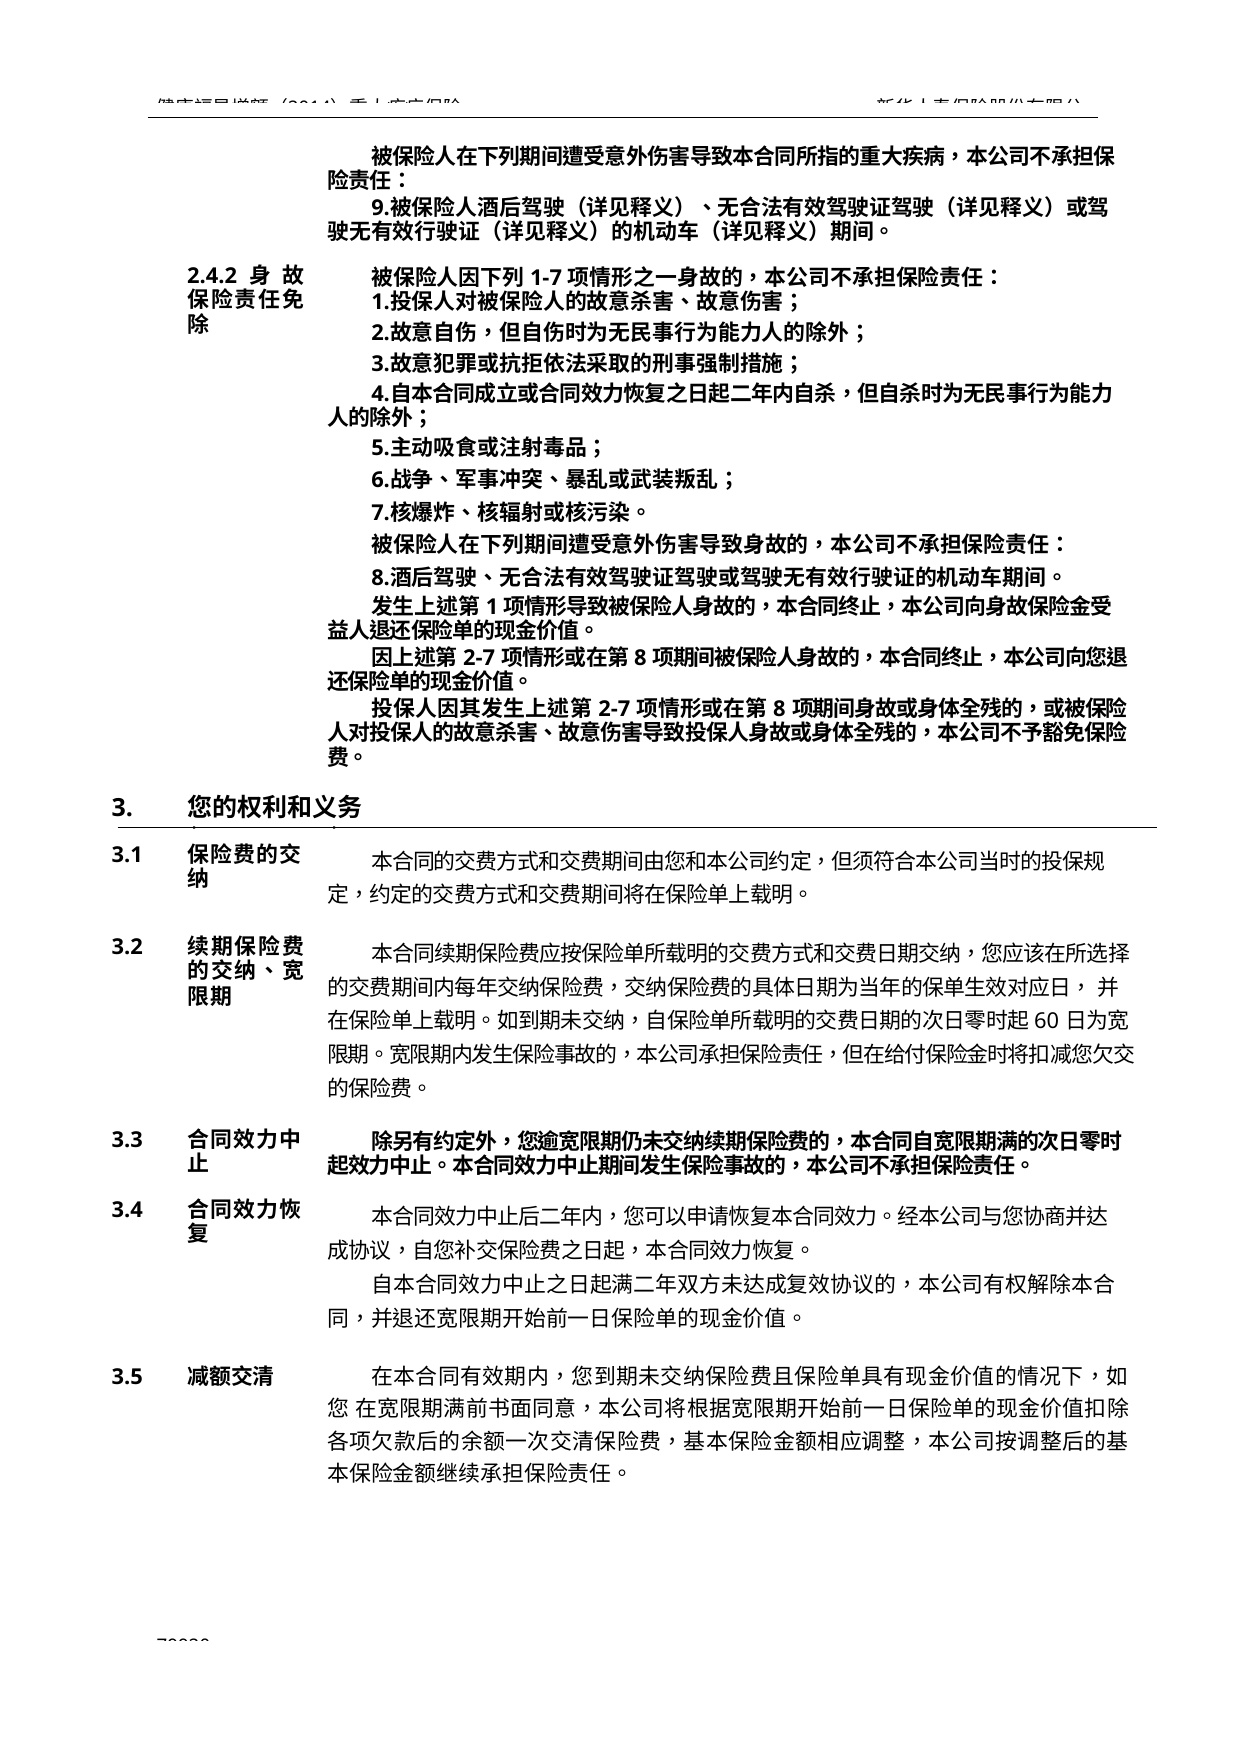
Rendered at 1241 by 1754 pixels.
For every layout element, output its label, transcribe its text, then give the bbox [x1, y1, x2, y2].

subtitle 合同效力中止 [111, 1127, 304, 1178]
text 发生上述第 1 项情形导致被保险人身故的，本合同终止，本公司向身故保险金受益人退还保险单的现金价值。 [327, 594, 1129, 645]
text 自本合同效力中止之日起满二年双方未达成复效协议的，本公司有权解除本合同，并退还宽限期开始前一日保险单的现金价值。 [327, 1269, 1129, 1332]
text 8.酒后驾驶、无合法有效驾驶证驾驶或驾驶无有效行驶证的机动车期间。 [371, 559, 1151, 592]
subtitle 被保险人在下列期间遭受意外伤害导致本合同所指的重大疾病，本公司不承担保险责任： [327, 144, 1129, 195]
list 您的权利和义务 [111, 785, 1151, 824]
text 9.被保险人酒后驾驶（详见释义）、无合法有效驾驶证驾驶（详见释义）或驾驶无有效行驶证（详见释义）的机动车（详见释义）期间。 [327, 195, 1129, 246]
text 4.自本合同成立或合同效力恢复之日起二年内自杀，但自杀时为无民事行为能力人的除外； [327, 381, 1129, 432]
list 合同效力恢复 [111, 1197, 304, 1248]
text 本合同续期保险费应按保险单所载明的交费方式和交费日期交纳，您应该在所选择的交费期间内每年交纳保险费，交纳保险费的具体日期为当年的保单生效对应日， 并在保险单上载明。如到期未交纳，自保险单所载明的交费日期的次日零时起 60 日为宽限期。宽限期内发生保险事故的，本公司承担保险责任，但在给付保险金时将扣减您欠交的保险费。 [327, 938, 1137, 1102]
text 除另有约定外，您逾宽限期仍未交纳续期保险费的，本合同自宽限期满的次日零时起效力中止。本合同效力中止期间发生保险事故的，本公司不承担保险责任。 [327, 1129, 1129, 1180]
text 3.故意犯罪或抗拒依法采取的刑事强制措施； [371, 346, 1151, 378]
text 2.4.2 身 故保险责任免除 [187, 263, 304, 339]
text 被保险人因下列 1-7 项情形之一身故的，本公司不承担保险责任： 1.投保人对被保险人的故意杀害、故意伤害； [371, 265, 1028, 316]
text 7.核爆炸、核辐射或核污染。 [371, 494, 1151, 527]
text 本合同的交费方式和交费期间由您和本公司约定，但须符合本公司当时的投保规定，约定的交费方式和交费期间将在保险单上载明。 [327, 846, 1130, 909]
text 5.主动吸食或注射毒品； [371, 432, 1151, 462]
text 6.战争、军事冲突、暴乱或武装叛乱； [371, 462, 1151, 494]
list 减额交清 在本合同有效期内，您到期未交纳保险费且保险单具有现金价值的情况下，如您 在宽限期满前书面同意，本公司将根据宽限期开始前一日保险单的现金价值扣除各项欠款后的余额一次交清保险费，基本保险金额相应调整，本公司按调整后的基本保险金额继续承担保险责任。 [111, 1358, 1129, 1488]
text 2.故意自伤，但自伤时为无民事行为能力人的除外； [371, 316, 1151, 346]
list 保险费的交纳 [111, 842, 304, 893]
text 被保险人在下列期间遭受意外伤害导致身故的，本公司不承担保险责任： [371, 527, 1151, 559]
text 投保人因其发生上述第 2-7 项情形或在第 8 项期间身故或身体全残的，或被保险人对投保人的故意杀害、故意伤害导致投保人身故或身体全残的，本公司不予豁免保险费。 [327, 696, 1129, 772]
text 因上述第 2-7 项情形或在第 8 项期间被保险人身故的，本合同终止，本公司向您退还保险单的现金价值。 [327, 645, 1129, 696]
subtitle 续期保险费的交纳、宽限期 [111, 934, 304, 1010]
text 本合同效力中止后二年内，您可以申请恢复本合同效力。经本公司与您协商并达成协议，自您补交保险费之日起，本合同效力恢复。 [327, 1201, 1129, 1264]
